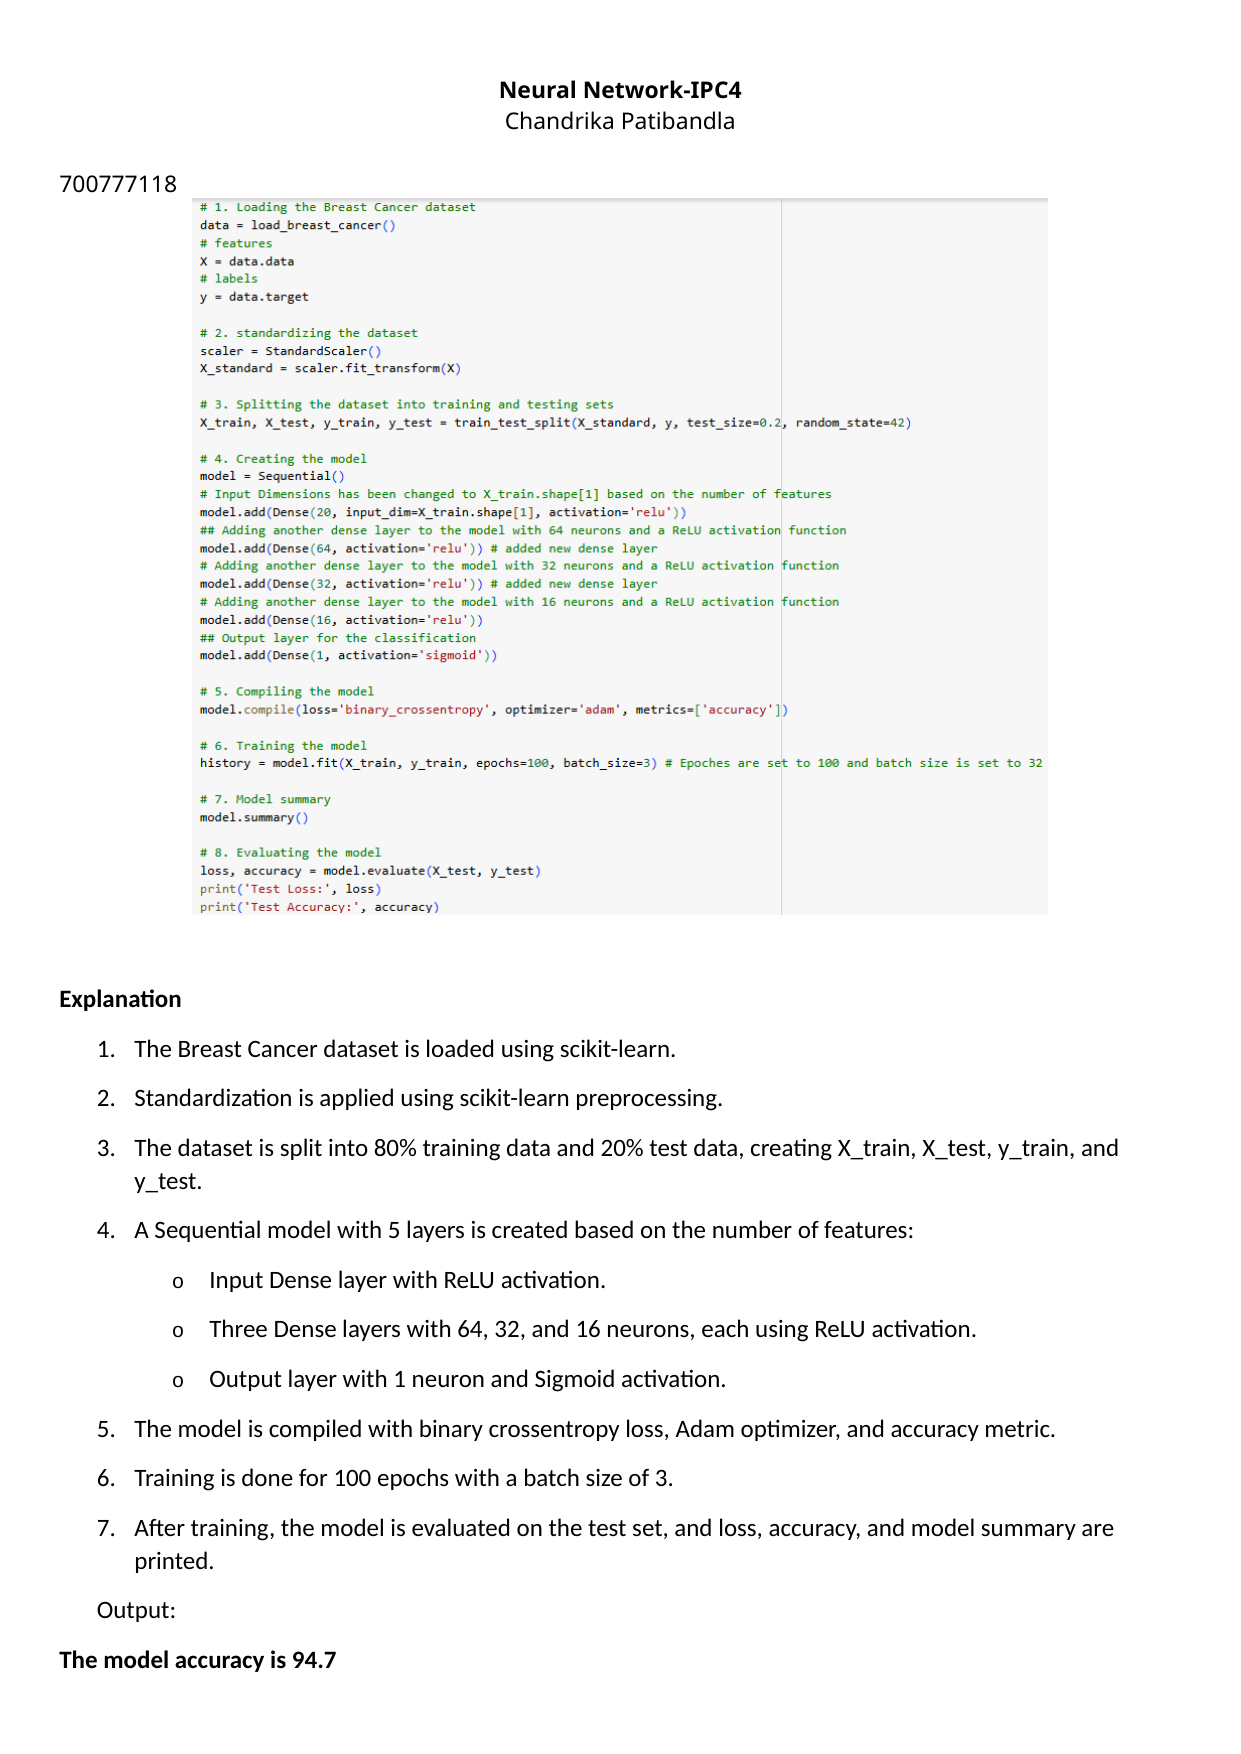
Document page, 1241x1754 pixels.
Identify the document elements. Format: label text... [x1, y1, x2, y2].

list A Sequential model with 5 layers is created based on the number of features: [97, 1214, 1181, 1245]
list Training is done for 100 epochs with a batch size of 3. [97, 1462, 1181, 1493]
list Output layer with 1 neuron and Sigmoid activation. [172, 1363, 1181, 1394]
list After training, the model is evaluated on the test set, and loss, accuracy, and model summary are printed. [97, 1512, 1181, 1575]
text Explanation [59, 983, 1181, 1014]
list The Breast Cancer dataset is loaded using scikit-learn. [97, 1033, 1181, 1063]
list The model is compiled with binary crossentropy loss, Adam optimizer, and accuracy metric. [97, 1413, 1181, 1443]
list Standardization is applied using scikit-learn preprocessing. [97, 1082, 1181, 1113]
list Three Dense layers with 64, 32, and 16 neurons, each using ReLU activation. [172, 1313, 1181, 1344]
text The model accuracy is 94.7 [59, 1644, 1181, 1674]
text Output: [97, 1594, 1181, 1625]
list The dataset is split into 80% training data and 20% test data, creating X_train, X_test, y_train, and y_test. [97, 1132, 1181, 1195]
list Input Dense layer with ReLU activation. [172, 1264, 1181, 1294]
picture [192, 198, 1049, 915]
